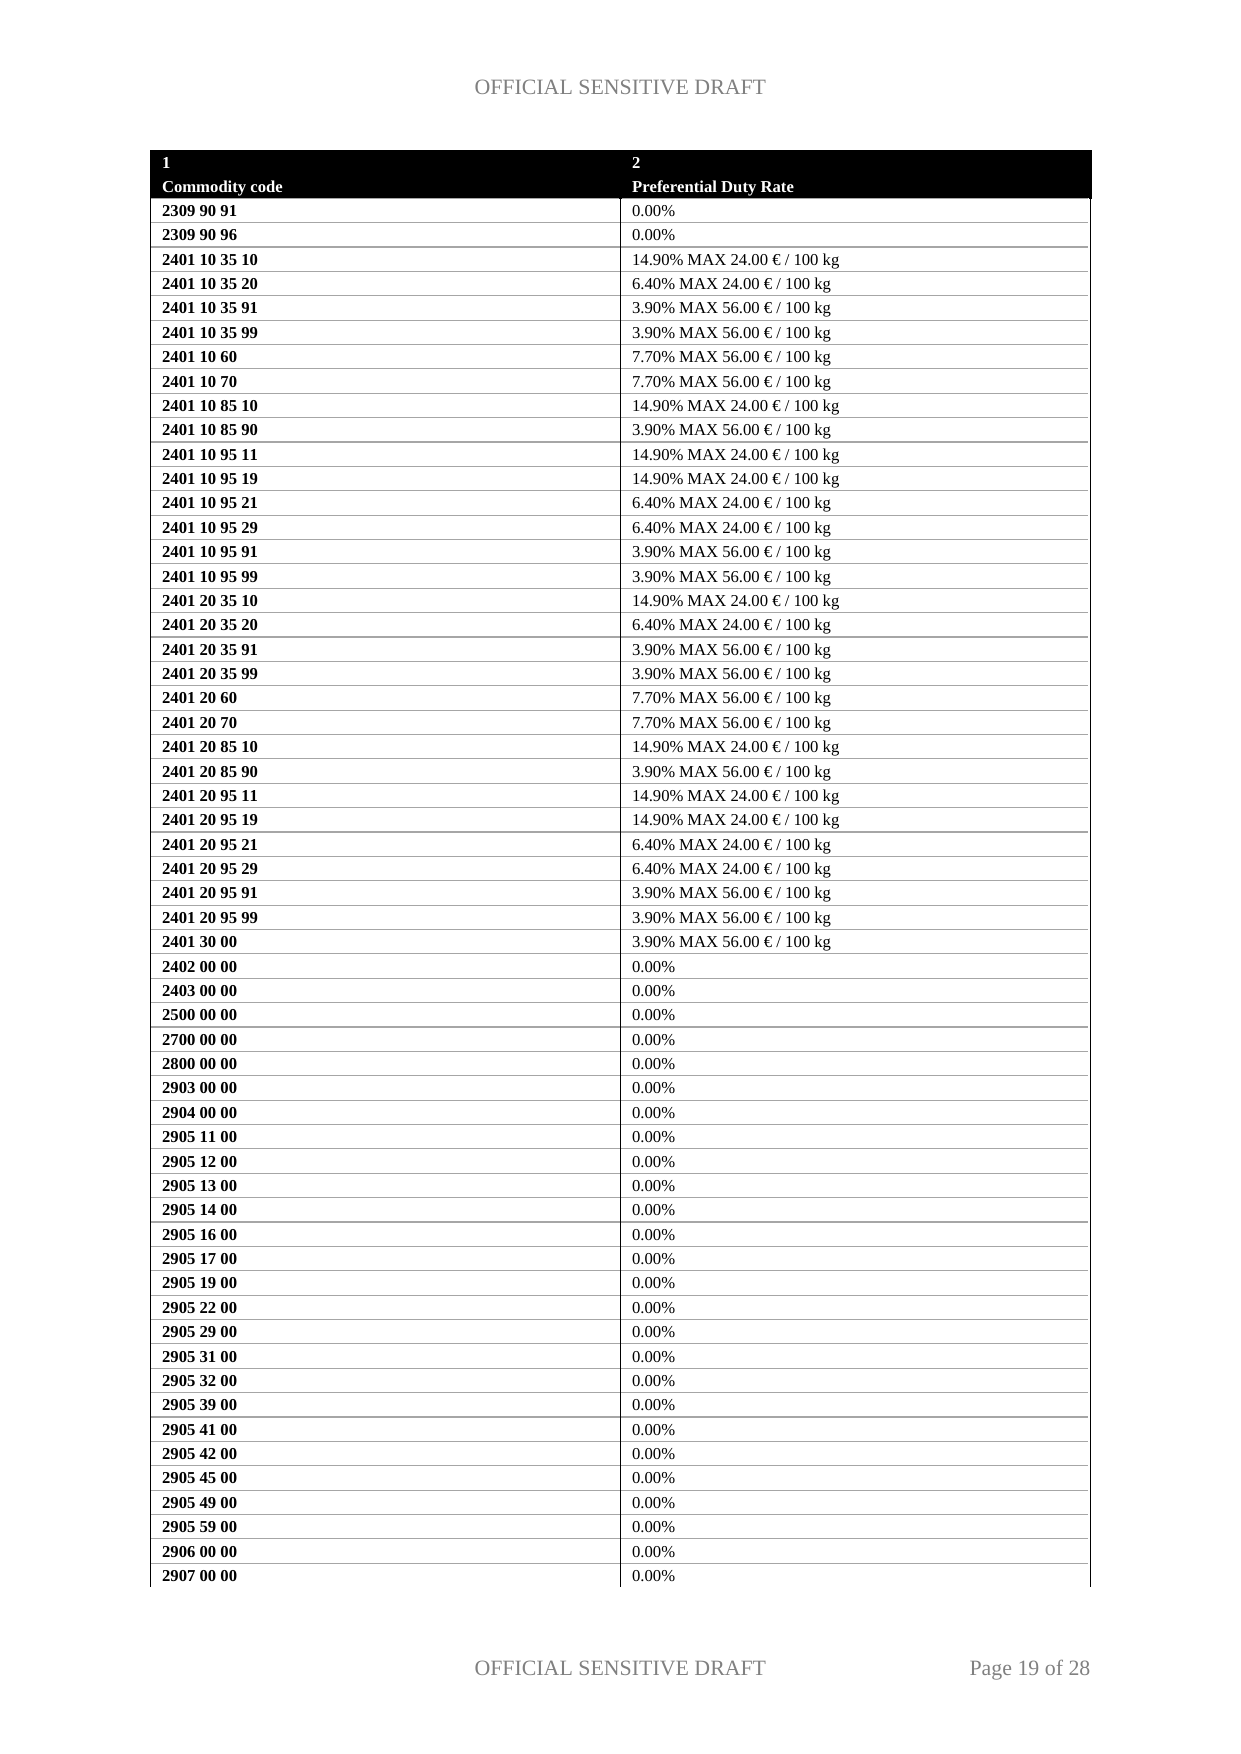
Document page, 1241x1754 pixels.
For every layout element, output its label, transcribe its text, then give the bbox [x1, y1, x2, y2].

table_cell 2401 20 95 21 [151, 833, 620, 856]
table_cell 2401 10 35 10 [151, 248, 620, 271]
table_cell 2905 17 00 [151, 1247, 620, 1270]
table_cell 6.40% MAX 24.00 € / 100 kg [621, 856, 1090, 880]
table_cell 2903 00 00 [151, 1076, 620, 1099]
table_cell 2905 49 00 [151, 1491, 620, 1514]
table_cell 0.00% [621, 1221, 1090, 1246]
table_cell 2401 30 00 [151, 930, 620, 953]
table_cell 2401 10 85 90 [151, 418, 620, 441]
table_cell 2905 13 00 [151, 1174, 620, 1197]
table_cell 2401 10 95 99 [151, 564, 620, 588]
table_cell 14.90% MAX 24.00 € / 100 kg [621, 393, 1090, 417]
table_cell 0.00% [621, 1490, 1090, 1514]
table_cell 2401 20 35 99 [151, 662, 620, 685]
table_cell 0.00% [621, 1075, 1090, 1099]
table_cell 2905 45 00 [151, 1466, 620, 1489]
table_cell 2401 10 95 91 [151, 540, 620, 563]
table_cell 2905 59 00 [151, 1515, 620, 1538]
table_cell 2401 10 35 91 [151, 296, 620, 319]
table_cell 2401 10 35 20 [151, 272, 620, 295]
table_cell 0.00% [621, 1563, 1090, 1587]
table_cell 3.90% MAX 56.00 € / 100 kg [621, 661, 1090, 685]
table_cell 0.00% [621, 1197, 1090, 1221]
table_cell 14.90% MAX 24.00 € / 100 kg [621, 734, 1090, 758]
table_cell 2401 10 70 [151, 369, 620, 393]
table_cell 2500 00 00 [151, 1003, 620, 1026]
table_cell 2401 20 70 [151, 711, 620, 734]
table_cell 3.90% MAX 56.00 € / 100 kg [621, 880, 1090, 904]
table_cell 0.00% [621, 222, 1090, 246]
table_cell 0.00% [621, 1465, 1090, 1489]
table_cell Commodity code [151, 174, 619, 198]
table_header 1 [151, 151, 619, 174]
table_cell 14.90% MAX 24.00 € / 100 kg [621, 441, 1090, 466]
table_cell 0.00% [621, 1514, 1090, 1538]
table_cell 14.90% MAX 24.00 € / 100 kg [621, 466, 1090, 490]
table_cell 7.70% MAX 56.00 € / 100 kg [621, 368, 1090, 393]
table_cell 2401 10 60 [151, 345, 620, 368]
table_cell 0.00% [621, 1124, 1090, 1148]
table_cell 2401 20 35 20 [151, 613, 620, 636]
table_cell 2905 14 00 [151, 1198, 620, 1221]
table_cell Preferential Duty Rate [622, 174, 1089, 198]
table_cell 2905 22 00 [151, 1296, 620, 1319]
table_cell 2905 19 00 [151, 1271, 620, 1294]
table_cell 0.00% [621, 1392, 1090, 1416]
table_cell 2401 10 95 11 [151, 443, 620, 466]
table_cell 2401 10 95 21 [151, 491, 620, 514]
table_cell 2401 20 95 19 [151, 808, 620, 831]
table_cell 3.90% MAX 56.00 € / 100 kg [621, 563, 1090, 588]
table_cell 2905 42 00 [151, 1442, 620, 1465]
table_cell 3.90% MAX 56.00 € / 100 kg [621, 929, 1090, 953]
table_cell 0.00% [621, 1100, 1090, 1124]
table_cell 2401 20 95 99 [151, 906, 620, 929]
table_cell 2907 00 00 [151, 1564, 620, 1587]
table_cell 6.40% MAX 24.00 € / 100 kg [621, 490, 1090, 514]
table_cell 0.00% [621, 1173, 1090, 1197]
table_cell 2401 20 95 11 [151, 784, 620, 807]
table_cell 3.90% MAX 56.00 € / 100 kg [621, 539, 1090, 563]
table_cell 6.40% MAX 24.00 € / 100 kg [621, 271, 1090, 295]
table_cell 0.00% [621, 1441, 1090, 1465]
table_cell 2402 00 00 [151, 954, 620, 978]
table_cell 0.00% [621, 198, 1090, 222]
table_cell 0.00% [621, 1002, 1090, 1026]
table_cell 3.90% MAX 56.00 € / 100 kg [621, 636, 1090, 661]
table_cell 2700 00 00 [151, 1028, 620, 1051]
table_cell 2401 10 95 29 [151, 516, 620, 539]
table_cell 3.90% MAX 56.00 € / 100 kg [621, 417, 1090, 441]
table_cell 2403 00 00 [151, 979, 620, 1002]
table_cell 2309 90 96 [151, 223, 620, 246]
table_cell 2401 10 85 10 [151, 394, 620, 417]
table_cell 3.90% MAX 56.00 € / 100 kg [621, 295, 1090, 319]
table_cell 0.00% [621, 1148, 1090, 1173]
table_cell 6.40% MAX 24.00 € / 100 kg [621, 612, 1090, 636]
table_cell 6.40% MAX 24.00 € / 100 kg [621, 831, 1090, 856]
table_cell 2309 90 91 [151, 199, 620, 222]
table_cell 3.90% MAX 56.00 € / 100 kg [621, 905, 1090, 929]
table_cell 2906 00 00 [151, 1539, 620, 1563]
table_cell 0.00% [621, 1026, 1090, 1051]
table_cell 14.90% MAX 24.00 € / 100 kg [621, 783, 1090, 807]
table_cell 14.90% MAX 24.00 € / 100 kg [621, 588, 1090, 612]
table_cell 2401 10 35 99 [151, 321, 620, 344]
table_cell 2905 32 00 [151, 1369, 620, 1392]
table_cell 7.70% MAX 56.00 € / 100 kg [621, 685, 1090, 709]
table_cell 2800 00 00 [151, 1052, 620, 1075]
table_cell 2905 16 00 [151, 1223, 620, 1246]
table_cell 3.90% MAX 56.00 € / 100 kg [621, 758, 1090, 783]
table_cell 6.40% MAX 24.00 € / 100 kg [621, 515, 1090, 539]
table_cell 2401 10 95 19 [151, 467, 620, 490]
table_cell 0.00% [621, 1343, 1090, 1368]
table_cell 0.00% [621, 1368, 1090, 1392]
table_cell 2401 20 85 10 [151, 735, 620, 758]
table_cell 2905 12 00 [151, 1149, 620, 1173]
table_cell 2905 31 00 [151, 1344, 620, 1368]
table_cell 7.70% MAX 56.00 € / 100 kg [621, 710, 1090, 734]
table_cell 0.00% [621, 1246, 1090, 1270]
table_cell 2905 41 00 [151, 1418, 620, 1441]
table_cell 0.00% [621, 1270, 1090, 1294]
table_cell 3.90% MAX 56.00 € / 100 kg [621, 320, 1090, 344]
table_cell 14.90% MAX 24.00 € / 100 kg [621, 246, 1090, 271]
table_cell 0.00% [621, 1295, 1090, 1319]
table_cell 2905 39 00 [151, 1393, 620, 1416]
table_cell 14.90% MAX 24.00 € / 100 kg [621, 807, 1090, 831]
table_cell 2904 00 00 [151, 1101, 620, 1124]
table_cell 0.00% [621, 978, 1090, 1002]
table_cell 2401 20 95 29 [151, 857, 620, 880]
table_cell 2401 20 85 90 [151, 759, 620, 783]
table_cell 0.00% [621, 1319, 1090, 1343]
table_cell 0.00% [621, 1538, 1090, 1563]
table_header 2 [622, 151, 1089, 174]
table_cell 2401 20 35 10 [151, 589, 620, 612]
table_cell 0.00% [621, 953, 1090, 978]
table_cell 2401 20 35 91 [151, 638, 620, 661]
table_cell 2401 20 60 [151, 686, 620, 709]
table_cell 0.00% [621, 1416, 1090, 1441]
table_cell 2905 29 00 [151, 1320, 620, 1343]
table_cell 7.70% MAX 56.00 € / 100 kg [621, 344, 1090, 368]
table_cell 2401 20 95 91 [151, 881, 620, 904]
table_cell 0.00% [621, 1051, 1090, 1075]
table_cell 2905 11 00 [151, 1125, 620, 1148]
